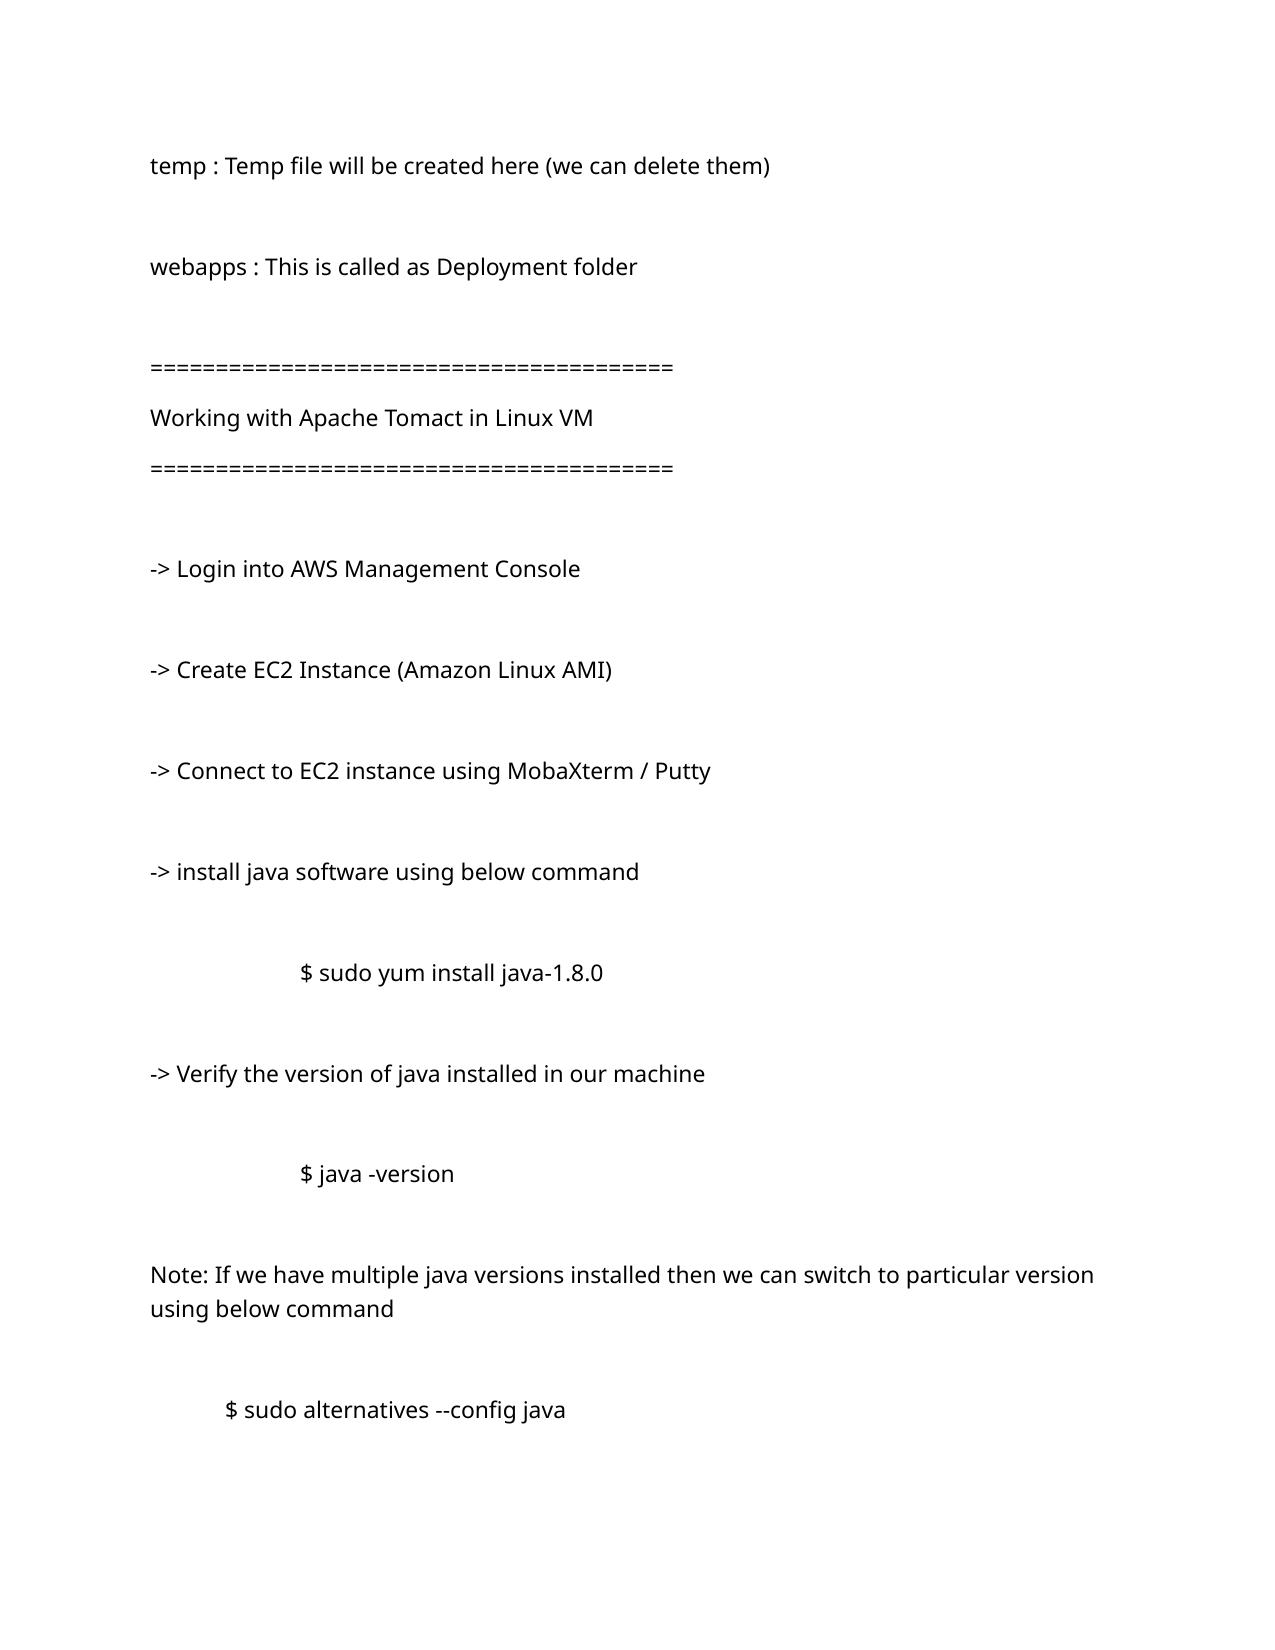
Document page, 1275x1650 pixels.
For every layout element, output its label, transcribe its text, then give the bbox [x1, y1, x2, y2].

text $ java -version [150, 1158, 1125, 1189]
text ======================================== [150, 352, 1125, 383]
text webapps : This is called as Deployment folder [150, 251, 1125, 282]
text ======================================== [150, 452, 1125, 484]
text Working with Apache Tomact in Linux VM [150, 402, 1125, 433]
text -> Create EC2 Instance (Amazon Linux AMI) [150, 654, 1125, 685]
text $ sudo alternatives --config java [150, 1394, 1125, 1425]
text -> Connect to EC2 instance using MobaXterm / Putty [150, 755, 1125, 786]
text $ sudo yum install java-1.8.0 [150, 957, 1125, 988]
text -> Verify the version of java installed in our machine [150, 1057, 1125, 1089]
text temp : Temp file will be created here (we can delete them) [150, 150, 1125, 181]
text -> install java software using below command [150, 856, 1125, 887]
text -> Login into AWS Management Console [150, 553, 1125, 584]
text Note: If we have multiple java versions installed then we can switch to particular version using below command [150, 1259, 1125, 1324]
